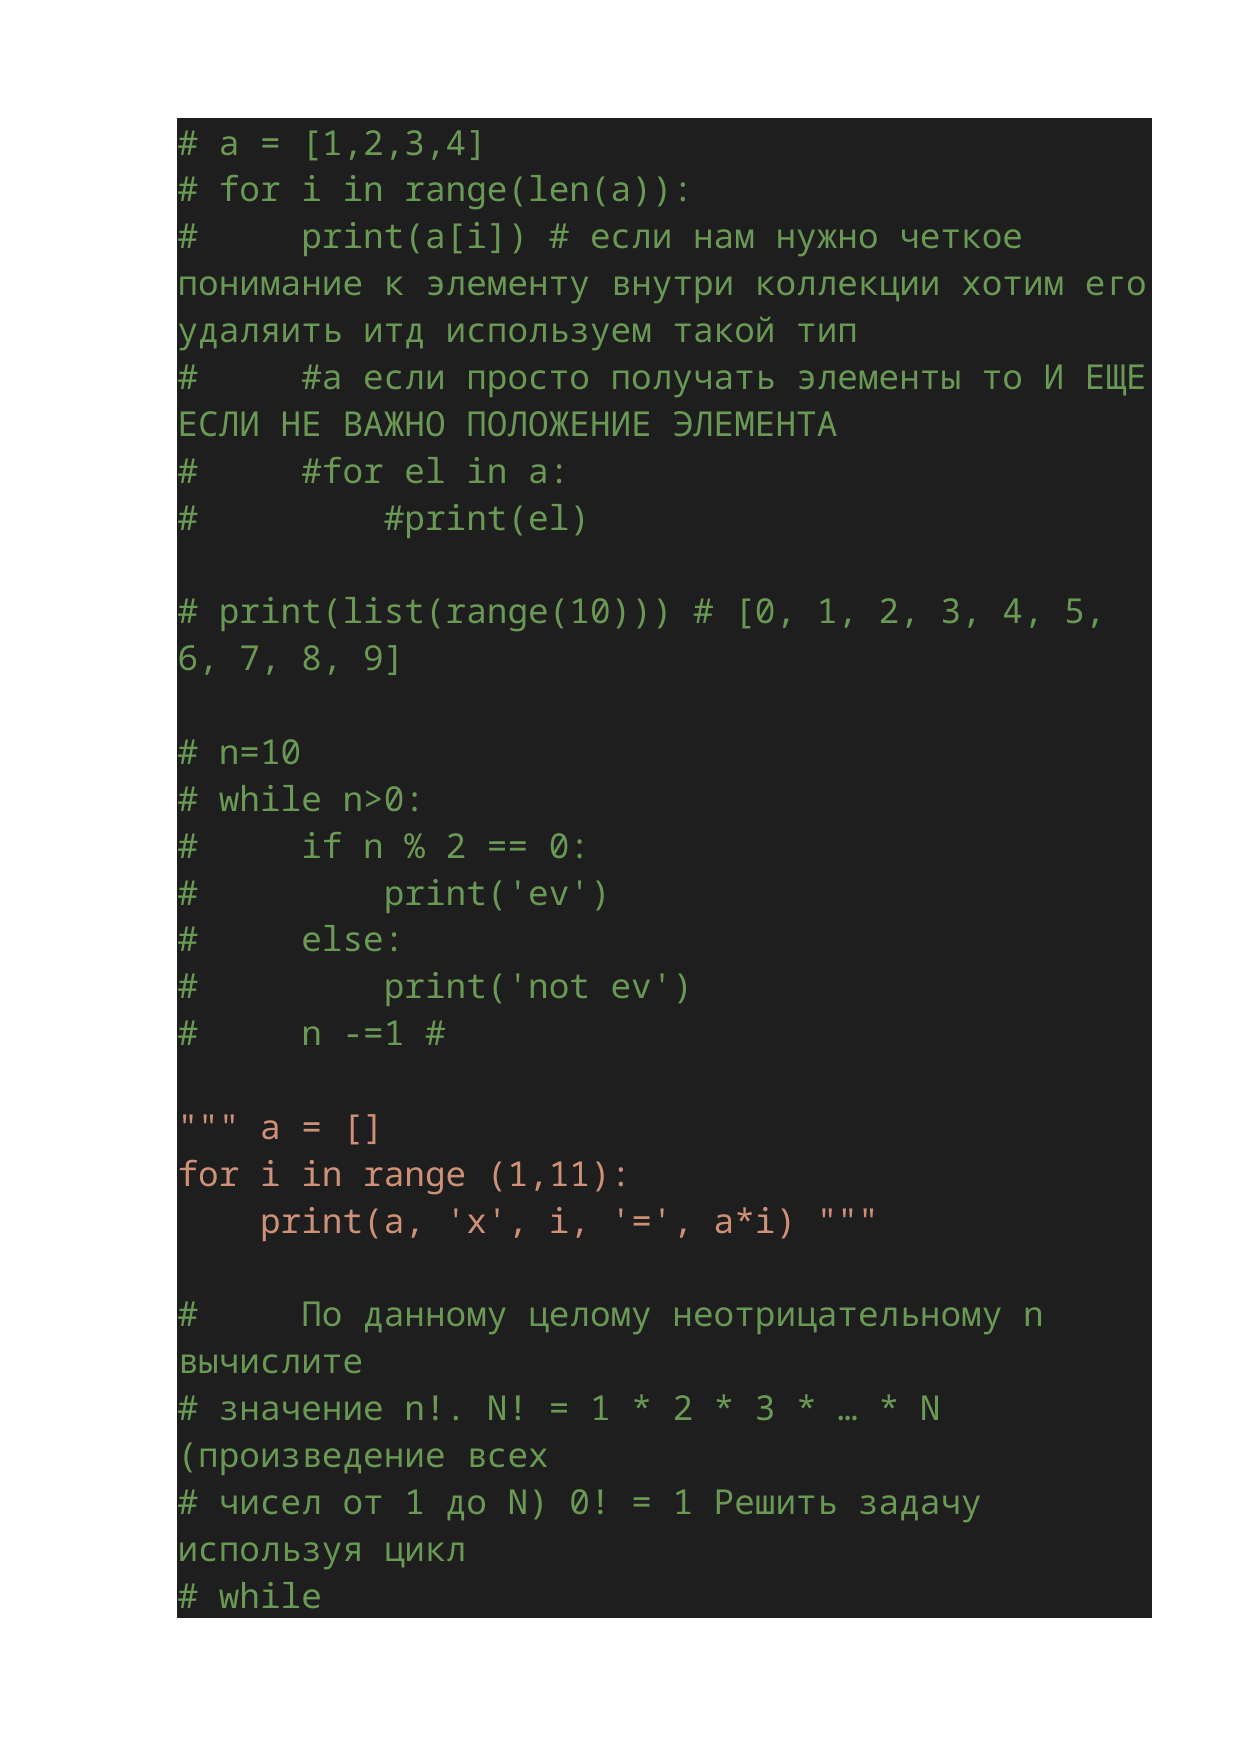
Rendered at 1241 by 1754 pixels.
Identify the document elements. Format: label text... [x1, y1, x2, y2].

text # значение n!. N! = 1 * 2 * 3 * … * N (произведение всех [177, 1384, 1152, 1477]
text # else: [177, 915, 1152, 962]
text # #for el in a: [177, 446, 1152, 493]
text # print('not ev') [177, 962, 1152, 1009]
text # #а если просто получать элементы то И ЕЩЕ ЕСЛИ НЕ ВАЖНО ПОЛОЖЕНИЕ ЭЛЕМЕНТА [177, 352, 1152, 446]
text for i in range (1,11): [177, 1149, 1152, 1196]
text # print(a[i]) # если нам нужно четкое понимание к элементу внутри коллекции хотим его удаляить итд используем такой тип [177, 212, 1152, 352]
text # По данному целому неотрицательному n вычислите [177, 1290, 1152, 1384]
text """ a = [] [177, 1102, 1152, 1149]
text # print('ev') [177, 868, 1152, 915]
text # a = [1,2,3,4] [177, 118, 1152, 165]
text # if n % 2 == 0: [177, 821, 1152, 868]
text # чисел от 1 до N) 0! = 1 Решить задачу используя цикл [177, 1477, 1152, 1571]
text # while [177, 1571, 1152, 1618]
text # print(list(range(10))) # [0, 1, 2, 3, 4, 5, 6, 7, 8, 9] [177, 587, 1152, 681]
text # for i in range(len(a)): [177, 165, 1152, 212]
text print(a, 'x', i, '=', a*i) """ [177, 1196, 1152, 1243]
text # #print(el) [177, 493, 1152, 540]
text # n -=1 # [177, 1009, 1152, 1056]
text # while n>0: [177, 774, 1152, 821]
text # n=10 [177, 727, 1152, 774]
